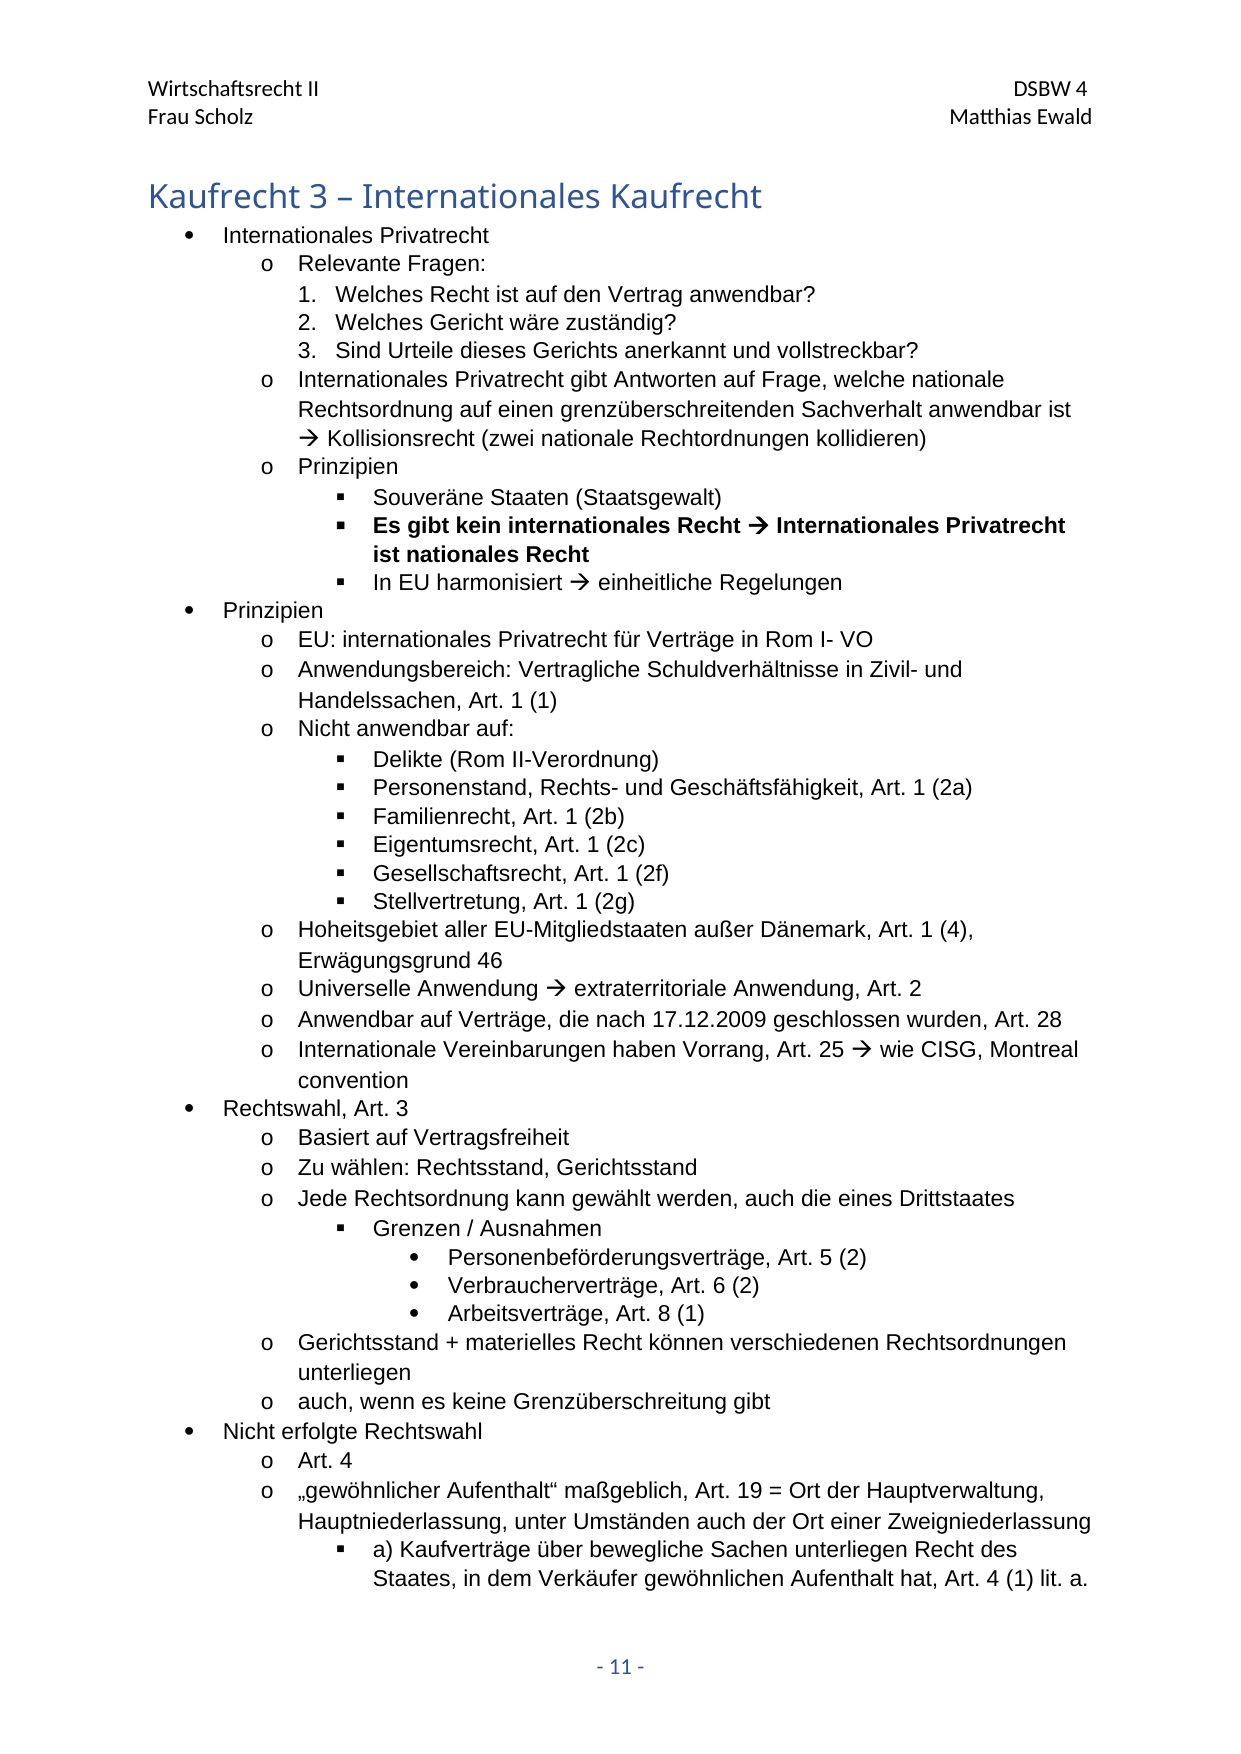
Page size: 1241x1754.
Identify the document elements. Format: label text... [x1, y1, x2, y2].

list Jede Rechtsordnung kann gewählt werden, auch die eines Drittstaates [260, 1184, 1093, 1213]
list Stellvertretung, Art. 1 (2g) [335, 888, 1093, 914]
list Delikte (Rom II-Verordnung) [335, 746, 1093, 772]
list Personenbeförderungsverträge, Art. 5 (2) [410, 1243, 1093, 1270]
list a) Kaufverträge über bewegliche Sachen unterliegen Recht des Staates, in dem Verkäufer gewöhnlichen Aufenthalt hat, Art. 4 (1) lit. a. [335, 1536, 1093, 1591]
list Souveräne Staaten (Staatsgewalt) [335, 484, 1093, 510]
list Universelle Anwendung extraterritoriale Anwendung, Art. 2 [260, 975, 1093, 1003]
list Nicht anwendbar auf: [260, 715, 1093, 743]
list Personenstand, Rechts- und Geschäftsfähigkeit, Art. 1 (2a) [335, 774, 1093, 801]
subtitle Kaufrecht 3 – Internationales Kaufrecht [148, 173, 1093, 218]
list Verbraucherverträge, Art. 6 (2) [410, 1272, 1093, 1298]
list Internationale Vereinbarungen haben Vorrang, Art. 25 wie CISG, Montreal convention [260, 1036, 1093, 1093]
list „gewöhnlicher Aufenthalt“ maßgeblich, Art. 19 = Ort der Hauptverwaltung, Hauptniederlassung, unter Umständen auch der Ort einer Zweigniederlassung [260, 1477, 1093, 1534]
list Welches Recht ist auf den Vertrag anwendbar? [298, 281, 1093, 307]
list Zu wählen: Rechtsstand, Gerichtsstand [260, 1154, 1093, 1182]
list Basiert auf Vertragsfreiheit [260, 1123, 1093, 1152]
list Sind Urteile dieses Gerichts anerkannt und vollstreckbar? [298, 337, 1093, 364]
list Relevante Fragen: [260, 250, 1093, 278]
list auch, wenn es keine Grenzüberschreitung gibt [260, 1388, 1093, 1416]
list Anwendbar auf Verträge, die nach 17.12.2009 geschlossen wurden, Art. 28 [260, 1006, 1093, 1034]
list EU: internationales Privatrecht für Verträge in Rom I- VO [260, 626, 1093, 654]
list Familienrecht, Art. 1 (2b) [335, 803, 1093, 829]
list Internationales Privatrecht gibt Antworten auf Frage, welche nationale Rechtsordnung auf einen grenzüberschreitenden Sachverhalt anwendbar ist Kollisionsrecht (zwei nationale Rechtordnungen kollidieren) [260, 366, 1093, 451]
list Internationales Privatrecht [185, 222, 1093, 248]
list Nicht erfolgte Rechtswahl [185, 1418, 1093, 1444]
list Gesellschaftsrecht, Art. 1 (2f) [335, 859, 1093, 886]
list Prinzipien [260, 453, 1093, 481]
list Prinzipien [185, 597, 1093, 624]
list Hoheitsgebiet aller EU-Mitgliedstaaten außer Dänemark, Art. 1 (4), Erwägungsgrund 46 [260, 916, 1093, 973]
list Eigentumsrecht, Art. 1 (2c) [335, 831, 1093, 857]
list Rechtswahl, Art. 3 [185, 1095, 1093, 1121]
list In EU harmonisiert einheitliche Regelungen [335, 569, 1093, 595]
list Grenzen / Ausnahmen [335, 1215, 1093, 1241]
list Welches Gericht wäre zuständig? [298, 309, 1093, 335]
list Arbeitsverträge, Art. 8 (1) [410, 1300, 1093, 1327]
list Anwendungsbereich: Vertragliche Schuldverhältnisse in Zivil- und Handelssachen, Art. 1 (1) [260, 656, 1093, 713]
list Gerichtsstand + materielles Recht können verschiedenen Rechtsordnungen unterliegen [260, 1329, 1093, 1386]
list Es gibt kein internationales Recht Internationales Privatrecht ist nationales Recht [335, 512, 1093, 567]
list Art. 4 [260, 1447, 1093, 1475]
